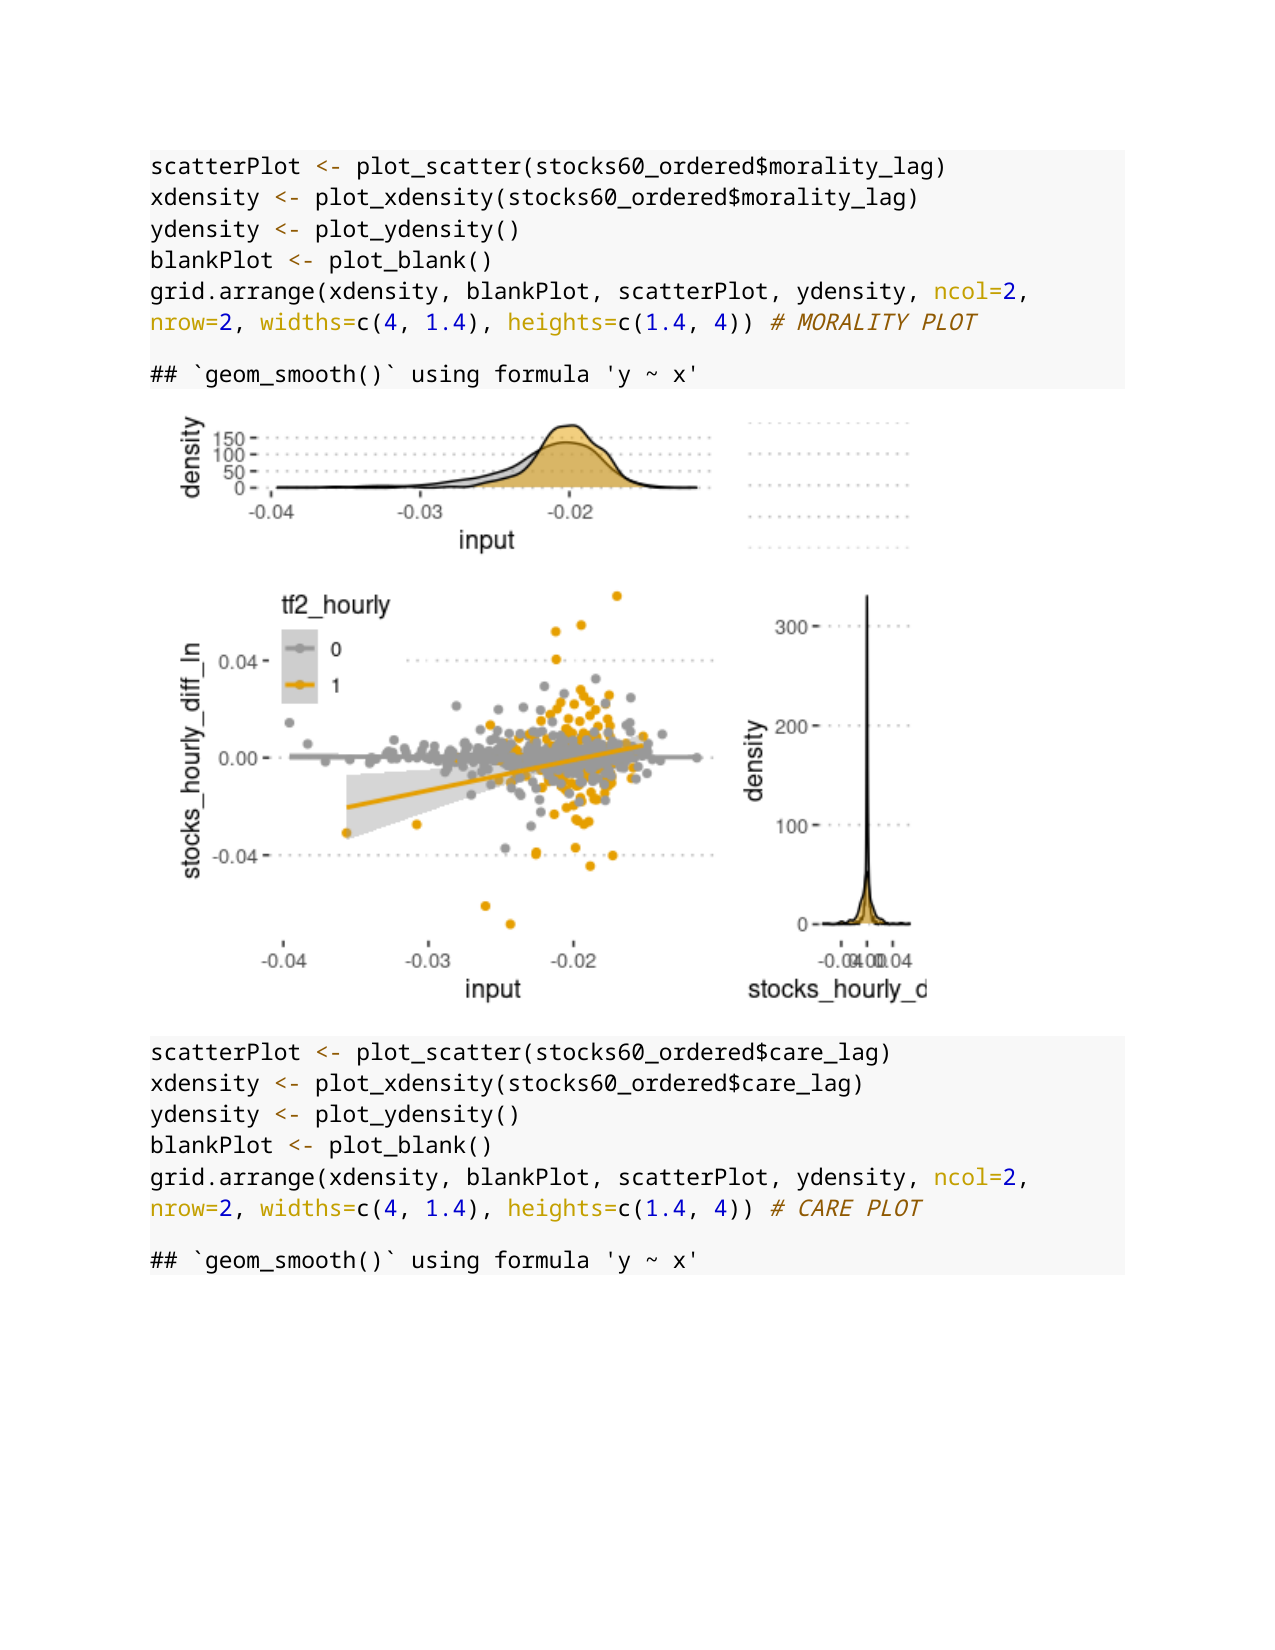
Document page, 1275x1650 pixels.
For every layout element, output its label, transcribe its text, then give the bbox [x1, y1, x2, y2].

text scatterPlot <- plot_scatter(stocks60_ordered$morality_lag) xdensity <- plot_xdensity(stocks60_ordered$morality_lag) ydensity <- plot_ydensity() blankPlot <- plot_blank() grid.arrange(xdensity, blankPlot, scatterPlot, ydensity, ncol=2, nrow=2, widths=c(4, 1.4), heights=c(1.4, 4)) # MORALITY PLOT [150, 150, 1125, 337]
text ## `geom_smooth()` using formula 'y ~ x' [150, 1244, 1125, 1275]
text ## `geom_smooth()` using formula 'y ~ x' [150, 358, 1125, 389]
picture [168, 410, 927, 1017]
text scatterPlot <- plot_scatter(stocks60_ordered$care_lag) xdensity <- plot_xdensity(stocks60_ordered$care_lag) ydensity <- plot_ydensity() blankPlot <- plot_blank() grid.arrange(xdensity, blankPlot, scatterPlot, ydensity, ncol=2, nrow=2, widths=c(4, 1.4), heights=c(1.4, 4)) # CARE PLOT [494, 1036, 1125, 1223]
